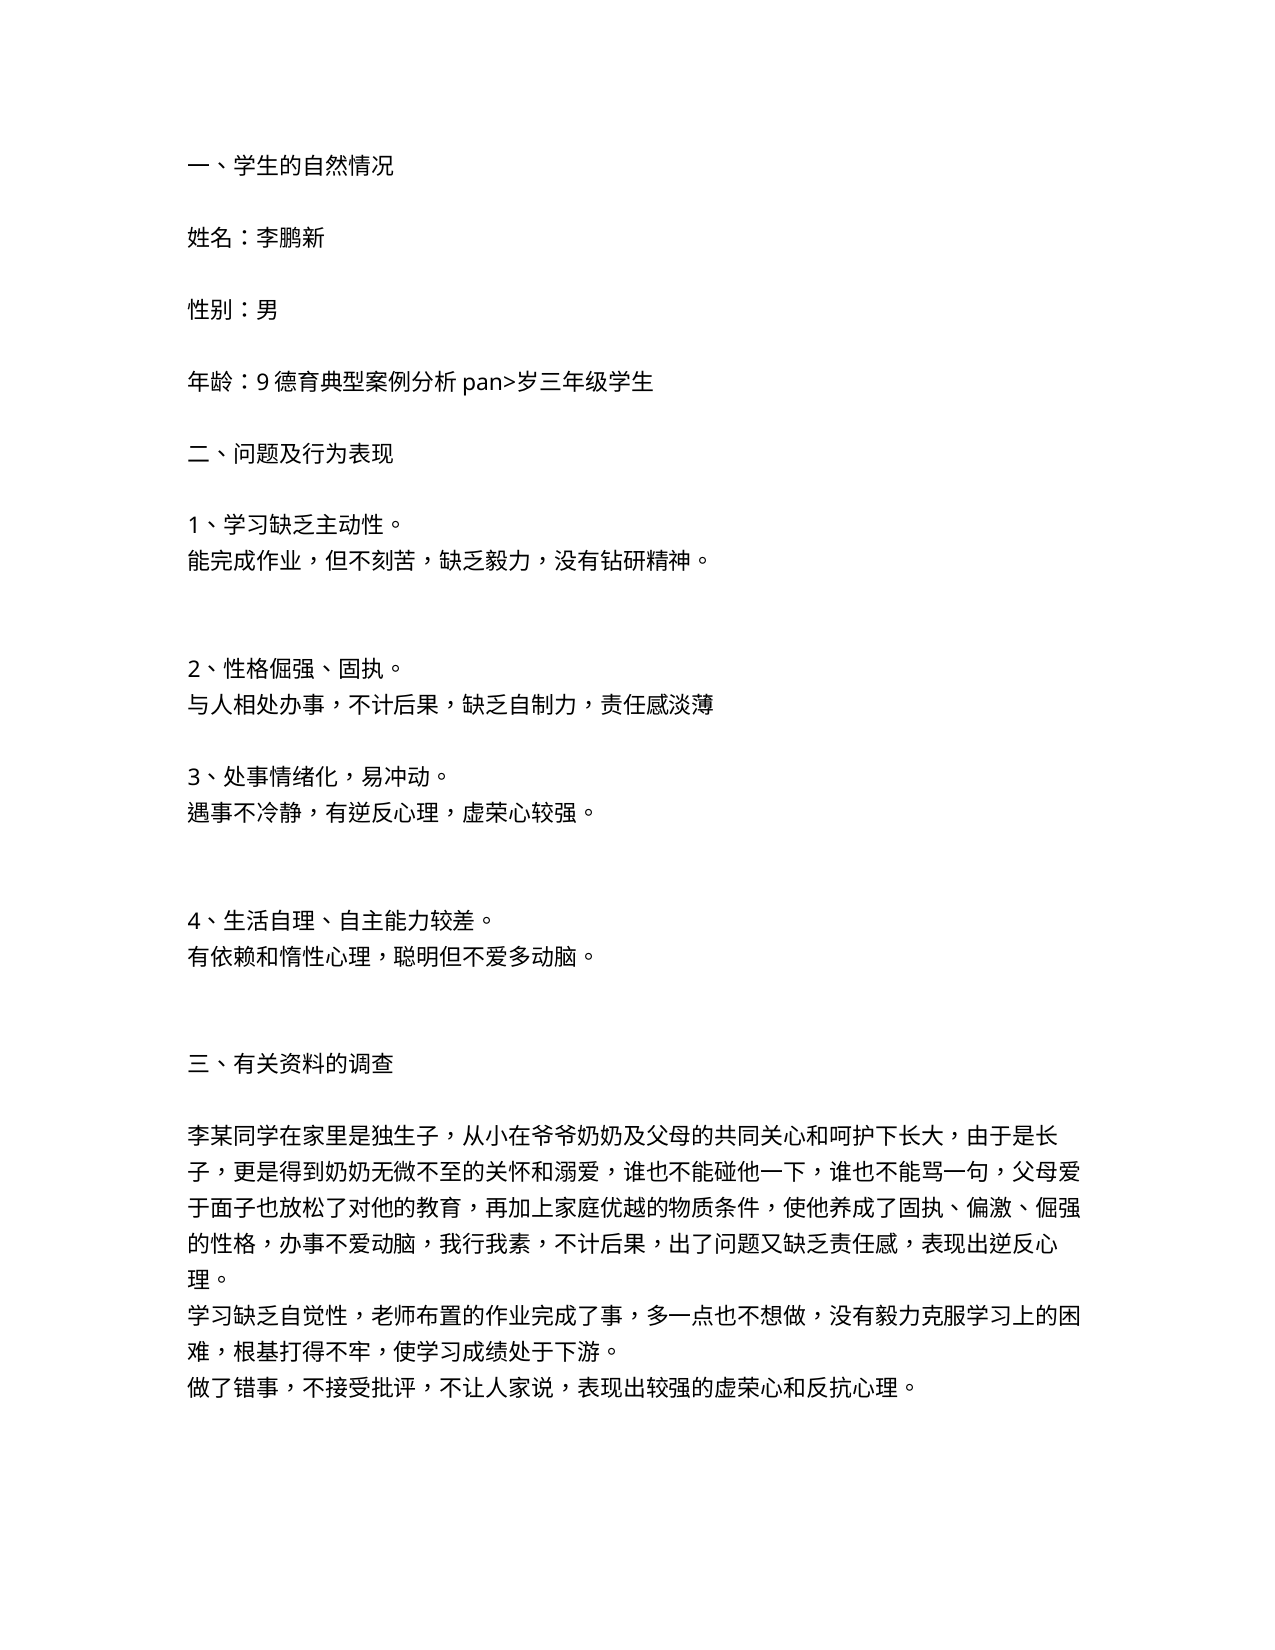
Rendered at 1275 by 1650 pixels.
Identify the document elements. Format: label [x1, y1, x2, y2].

text [187, 150, 1087, 1475]
